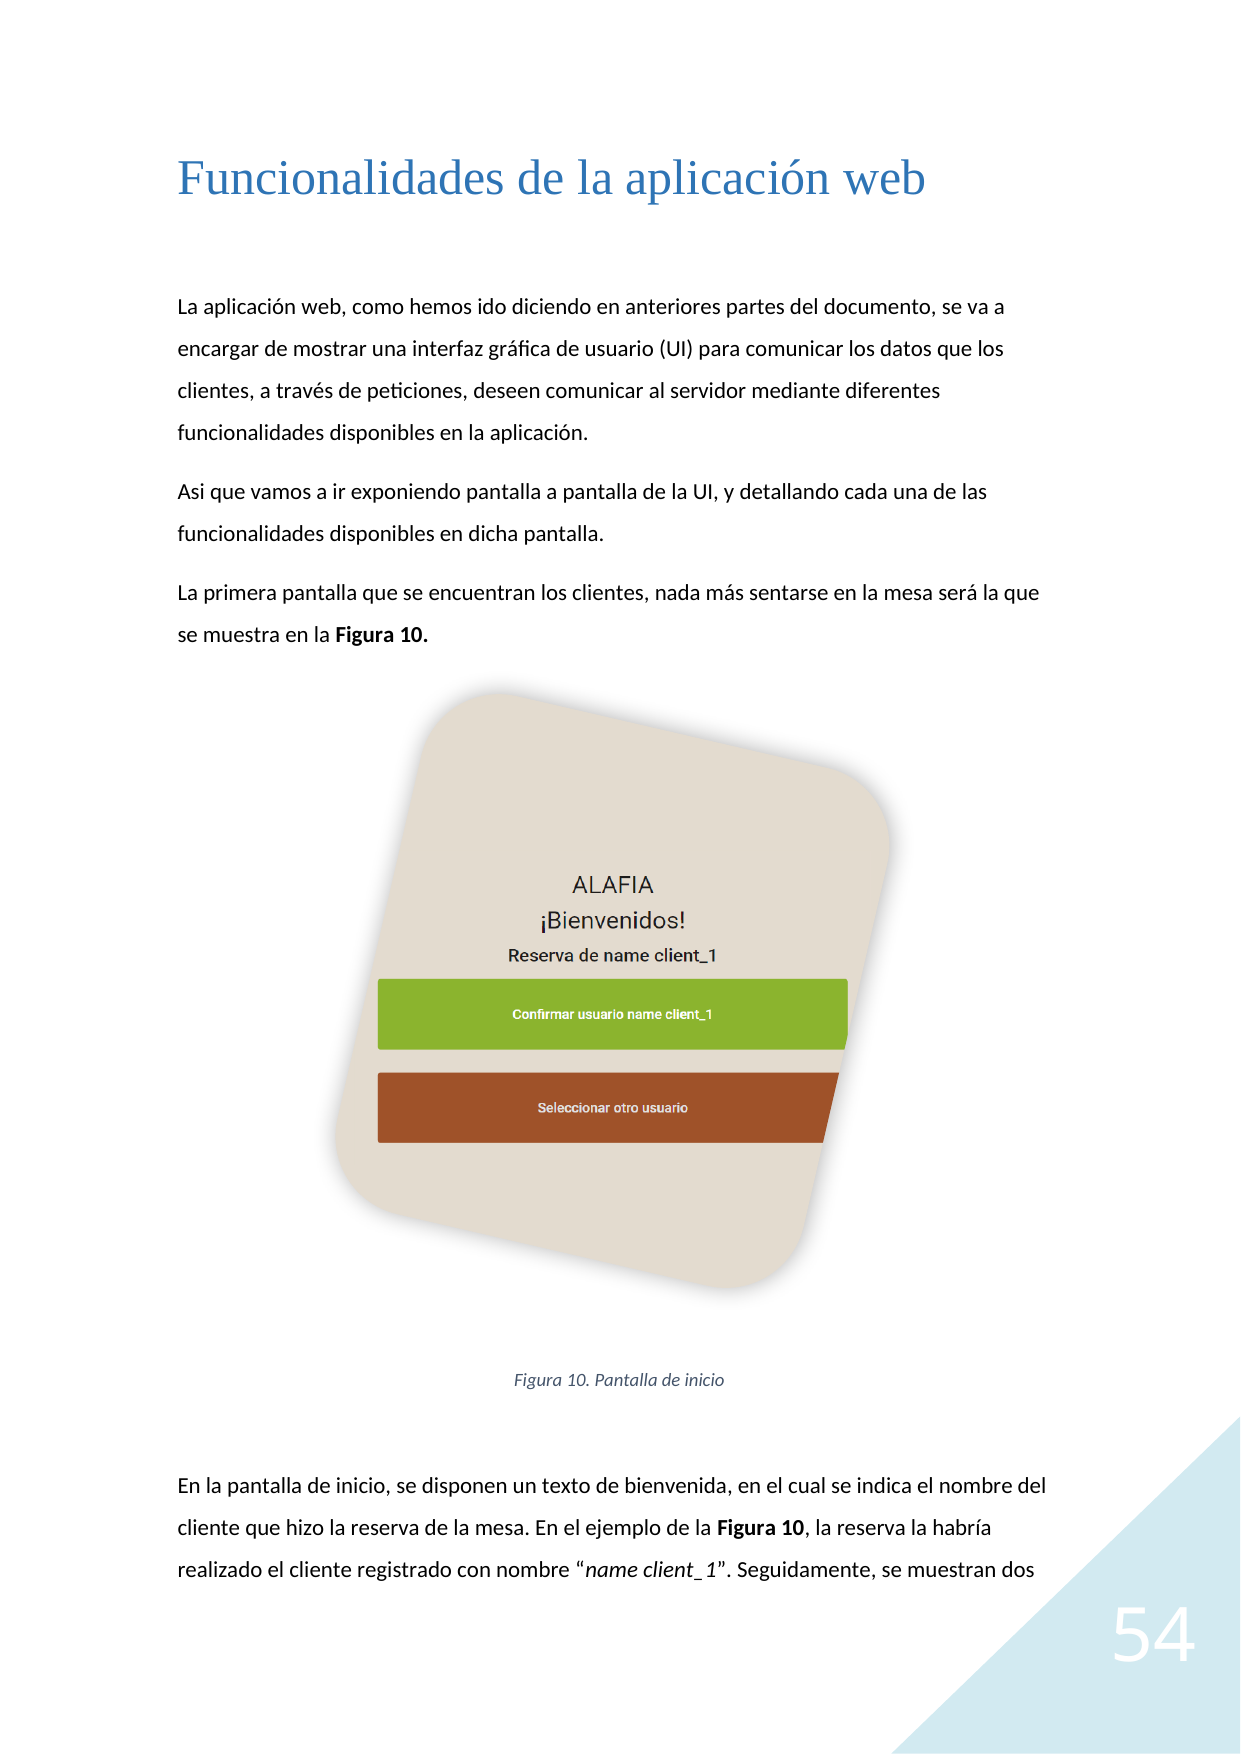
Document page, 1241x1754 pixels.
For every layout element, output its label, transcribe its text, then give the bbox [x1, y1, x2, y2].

subtitle Funcionalidades de la aplicación web [177, 148, 1063, 205]
text La aplicación web, como hemos ido diciendo en anteriores partes del documento, se va a encargar de mostrar una interfaz gráfica de usuario (UI) para comunicar los datos que los clientes, a través de peticiones, deseen comunicar al servidor mediante diferentes funcionalidades disponibles en la aplicación. [177, 292, 1063, 446]
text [177, 1471, 1063, 1583]
text Figura 10. Pantalla de inicio [177, 1369, 1063, 1392]
picture [335, 694, 890, 1288]
text Asi que vamos a ir exponiendo pantalla a pantalla de la UI, y detallando cada una de las funcionalidades disponibles en dicha pantalla. [177, 477, 1063, 547]
text La primera pantalla que se encuentran los clientes, nada más sentarse en la mesa será la que se muestra en la Figura 10. [177, 578, 1063, 648]
